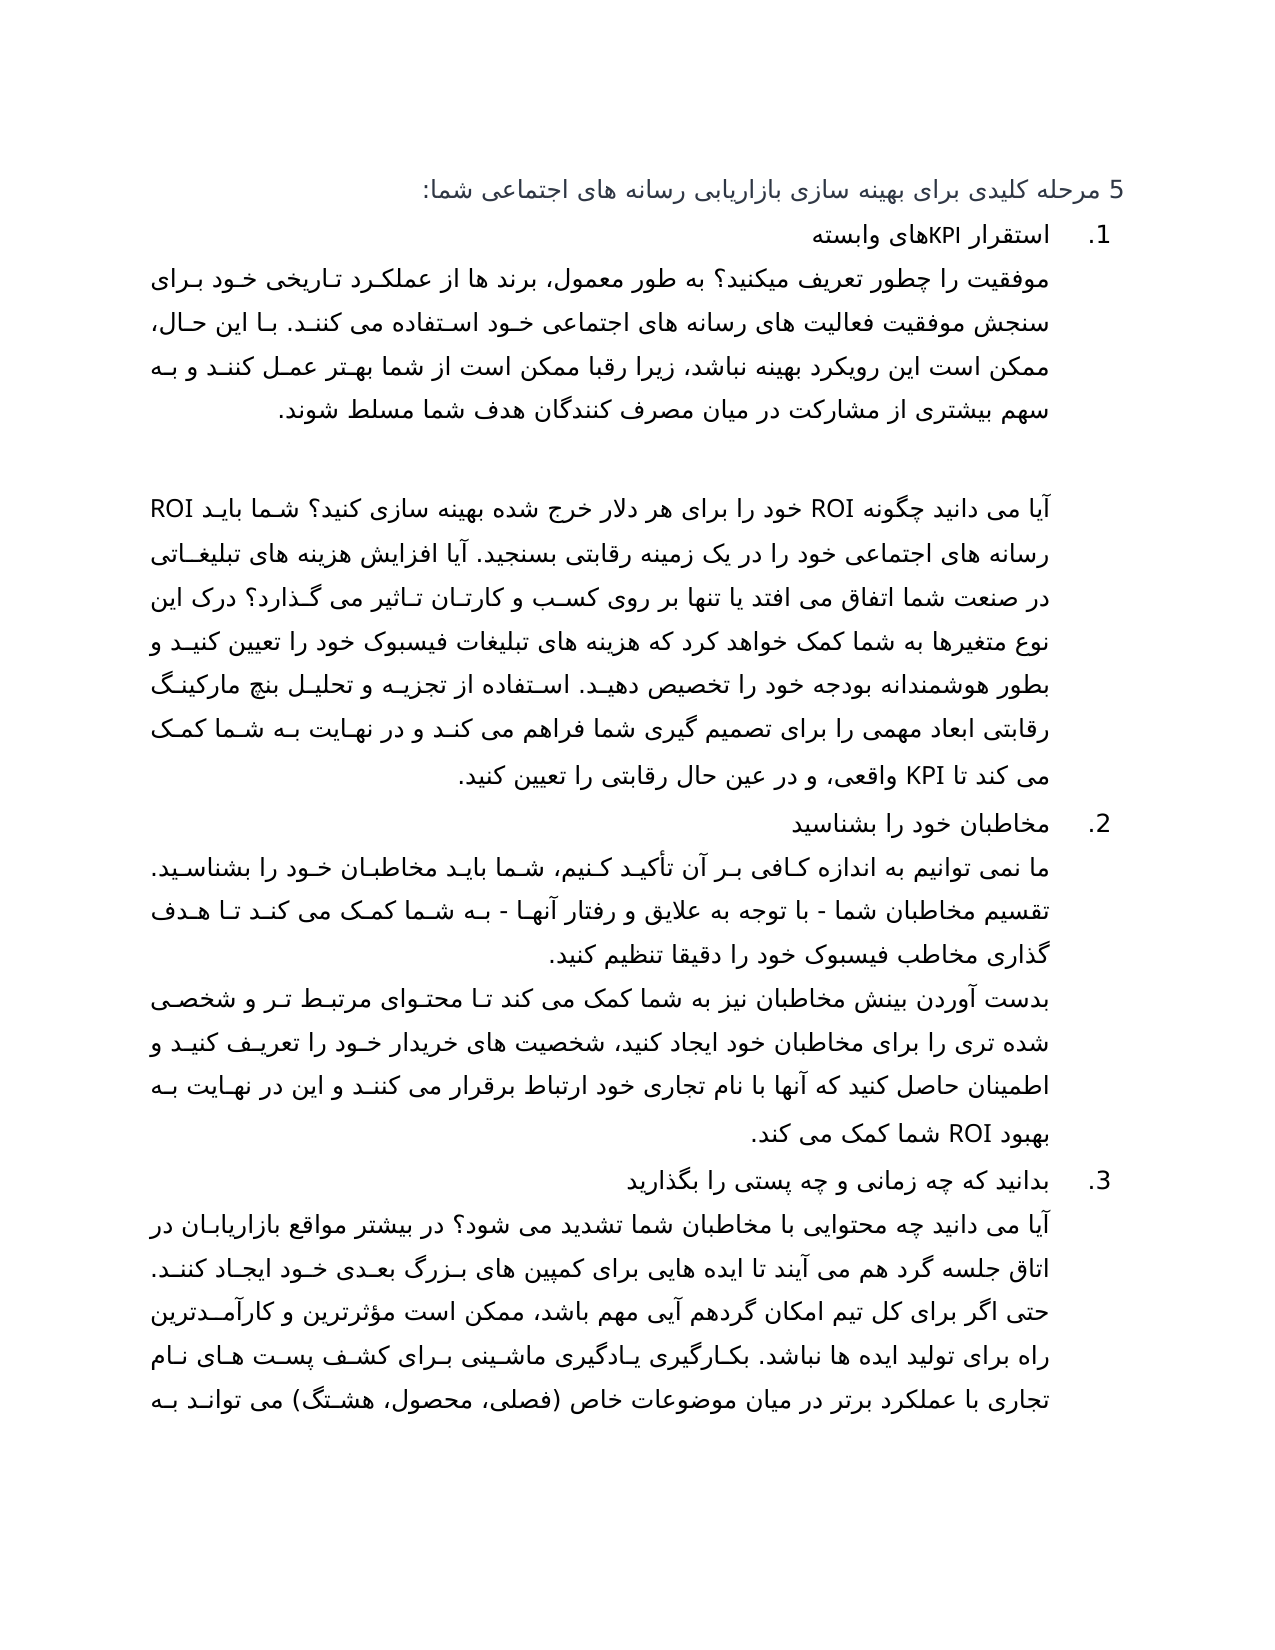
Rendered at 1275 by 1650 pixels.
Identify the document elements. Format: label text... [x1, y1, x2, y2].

list استقرار KPIهای وابسته [150, 219, 1087, 249]
list بدانید که چه زمانی و چه پستی را بگذارید [150, 1166, 1087, 1195]
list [150, 1210, 1050, 1414]
list موفقیت را چطور تعریف میکنید؟ به طور معمول، برند ها از عملکرد تاریخی خود برای سنجش موفقیت فعالیت های رسانه های اجتماعی خود استفاده می کنند. با این حال، ممکن است این رویکرد بهینه نباشد، زیرا رقبا ممکن است از شما بهتر عمل کنند و به سهم بیشتری از مشارکت در میان مصرف کنندگان هدف شما مسلط شوند. [150, 264, 1050, 425]
list ما نمی توانیم به اندازه کافی بر آن تأکید کنیم، شما باید مخاطبان خود را بشناسید. تقسیم مخاطبان شما - با توجه به علایق و رفتار آنها - به شما کمک می کند تا هدف گذاری مخاطب فیسبوک خود را دقیقا تنظیم کنید. [150, 853, 1050, 969]
list مخاطبان خود را بشناسید [150, 809, 1087, 838]
list آیا می دانید چگونه ROI خود را برای هر دلار خرج شده بهینه سازی کنید؟ شما باید ROI رسانه های اجتماعی خود را در یک زمینه رقابتی بسنجید. آیا افزایش هزینه های تبلیغاتی در صنعت شما اتفاق می افتد یا تنها بر روی کسب و کارتان تاثیر می گذارد؟ درک این نوع متغیرها به شما کمک خواهد کرد که هزینه های تبلیغات فیسبوک خود را تعیین کنید و بطور هوشمندانه بودجه خود را تخصیص دهید. استفاده از تجزیه و تحلیل بنچ مارکینگ رقابتی ابعاد مهمی را برای تصمیم گیری شما فراهم می کند و در نهایت به شما کمک می کند تا KPI واقعی، و در عین حال رقابتی را تعیین کنید. [150, 491, 1050, 792]
list بدست آوردن بینش مخاطبان نیز به شما کمک می کند تا محتوای مرتبط تر و شخصی شده تری را برای مخاطبان خود ایجاد کنید، شخصیت های خریدار خود را تعریف کنید و اطمینان حاصل کنید که آنها با نام تجاری خود ارتباط برقرار می کنند و این در نهایت به بهبود ROI شما کمک می کند. [150, 984, 1050, 1149]
subtitle 5 مرحله کلیدی برای بهینه سازی بازاریابی رسانه های اجتماعی شما: [150, 175, 1125, 204]
